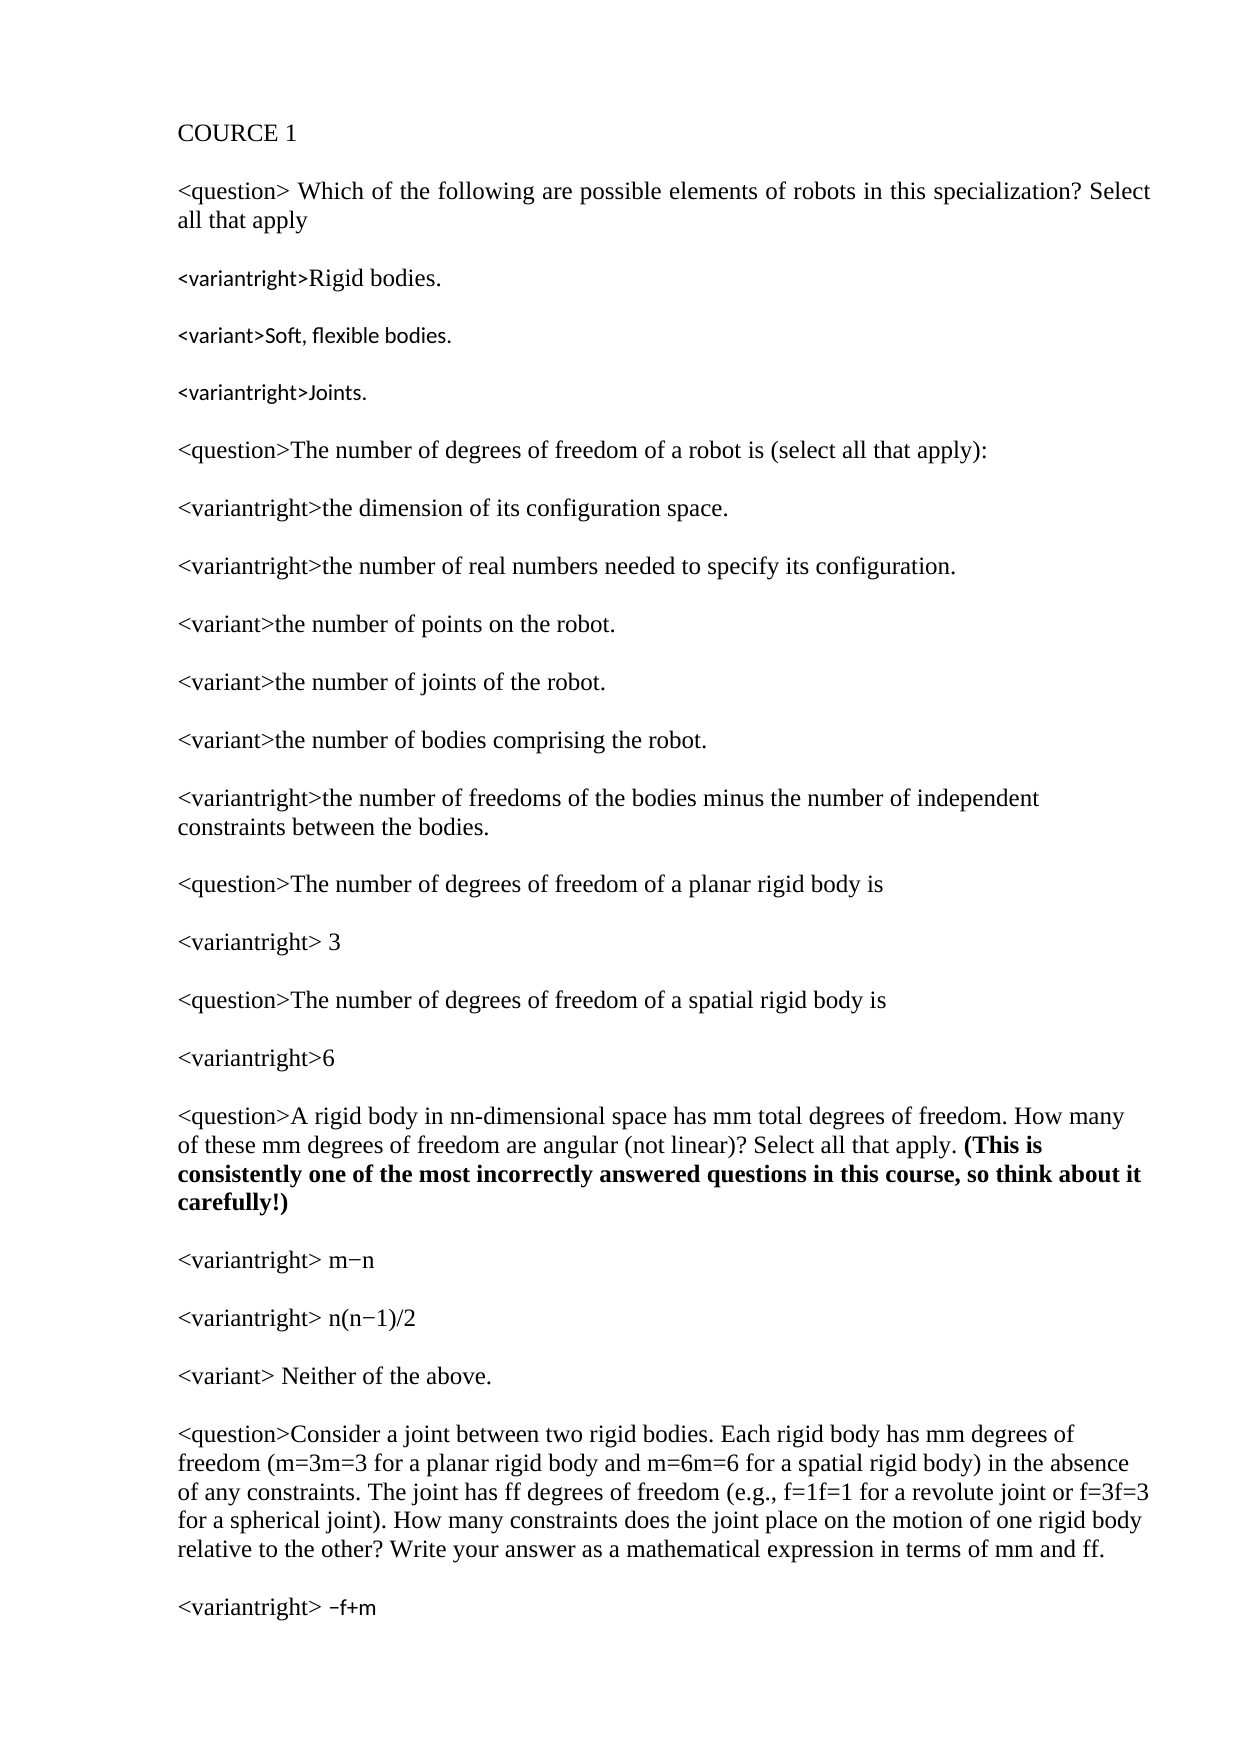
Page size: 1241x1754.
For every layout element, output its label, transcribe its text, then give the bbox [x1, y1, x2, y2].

text <variant>the number of points on the robot. [177, 609, 1152, 638]
text <variant>Soft, flexible bodies. [177, 321, 1152, 349]
text <variantright> m−n [177, 1245, 1152, 1274]
text COURCE 1 [177, 118, 1152, 147]
text <variantright> n(n−1)/2 [177, 1303, 1152, 1332]
text <variantright>Joints. [177, 378, 1152, 406]
text <question> Which of the following are possible elements of robots in this specialization? Select all that apply [177, 176, 1152, 233]
text <question>A rigid body in nn-dimensional space has mm total degrees of freedom. How many of these mm degrees of freedom are angular (not linear)? Select all that apply. (This is consistently one of the most incorrectly answered questions in this course, so think about it carefully!) [177, 1101, 1152, 1216]
text <question>Consider a joint between two rigid bodies. Each rigid body has mm degrees of freedom (m=3m=3 for a planar rigid body and m=6m=6 for a spatial rigid body) in the absence of any constraints. The joint has ff degrees of freedom (e.g., f=1f=1 for a revolute joint or f=3f=3 for a spherical joint). How many constraints does the joint place on the motion of one rigid body relative to the other? Write your answer as a mathematical expression in terms of mm and ff. [177, 1419, 1152, 1563]
text <question>The number of degrees of freedom of a planar rigid body is [177, 869, 1152, 898]
text <question>The number of degrees of freedom of a spatial rigid body is [177, 985, 1152, 1014]
text <variantright>the number of freedoms of the bodies minus the number of independent constraints between the bodies. [177, 783, 1152, 840]
text <variant>the number of joints of the robot. [177, 667, 1152, 696]
text <variantright> 3 [177, 927, 1152, 956]
text <variant>the number of bodies comprising the robot. [177, 725, 1152, 754]
text <variant> Neither of the above. [177, 1361, 1152, 1390]
text <question>The number of degrees of freedom of a robot is (select all that apply): [177, 435, 1152, 464]
text <variantright>6 [177, 1043, 1152, 1072]
text <variantright>the dimension of its configuration space. [177, 493, 1152, 522]
text <variantright>Rigid bodies. [177, 263, 1152, 292]
text <variantright>the number of real numbers needed to specify its configuration. [177, 551, 1152, 580]
text <variantright> −f+m [177, 1592, 1152, 1621]
